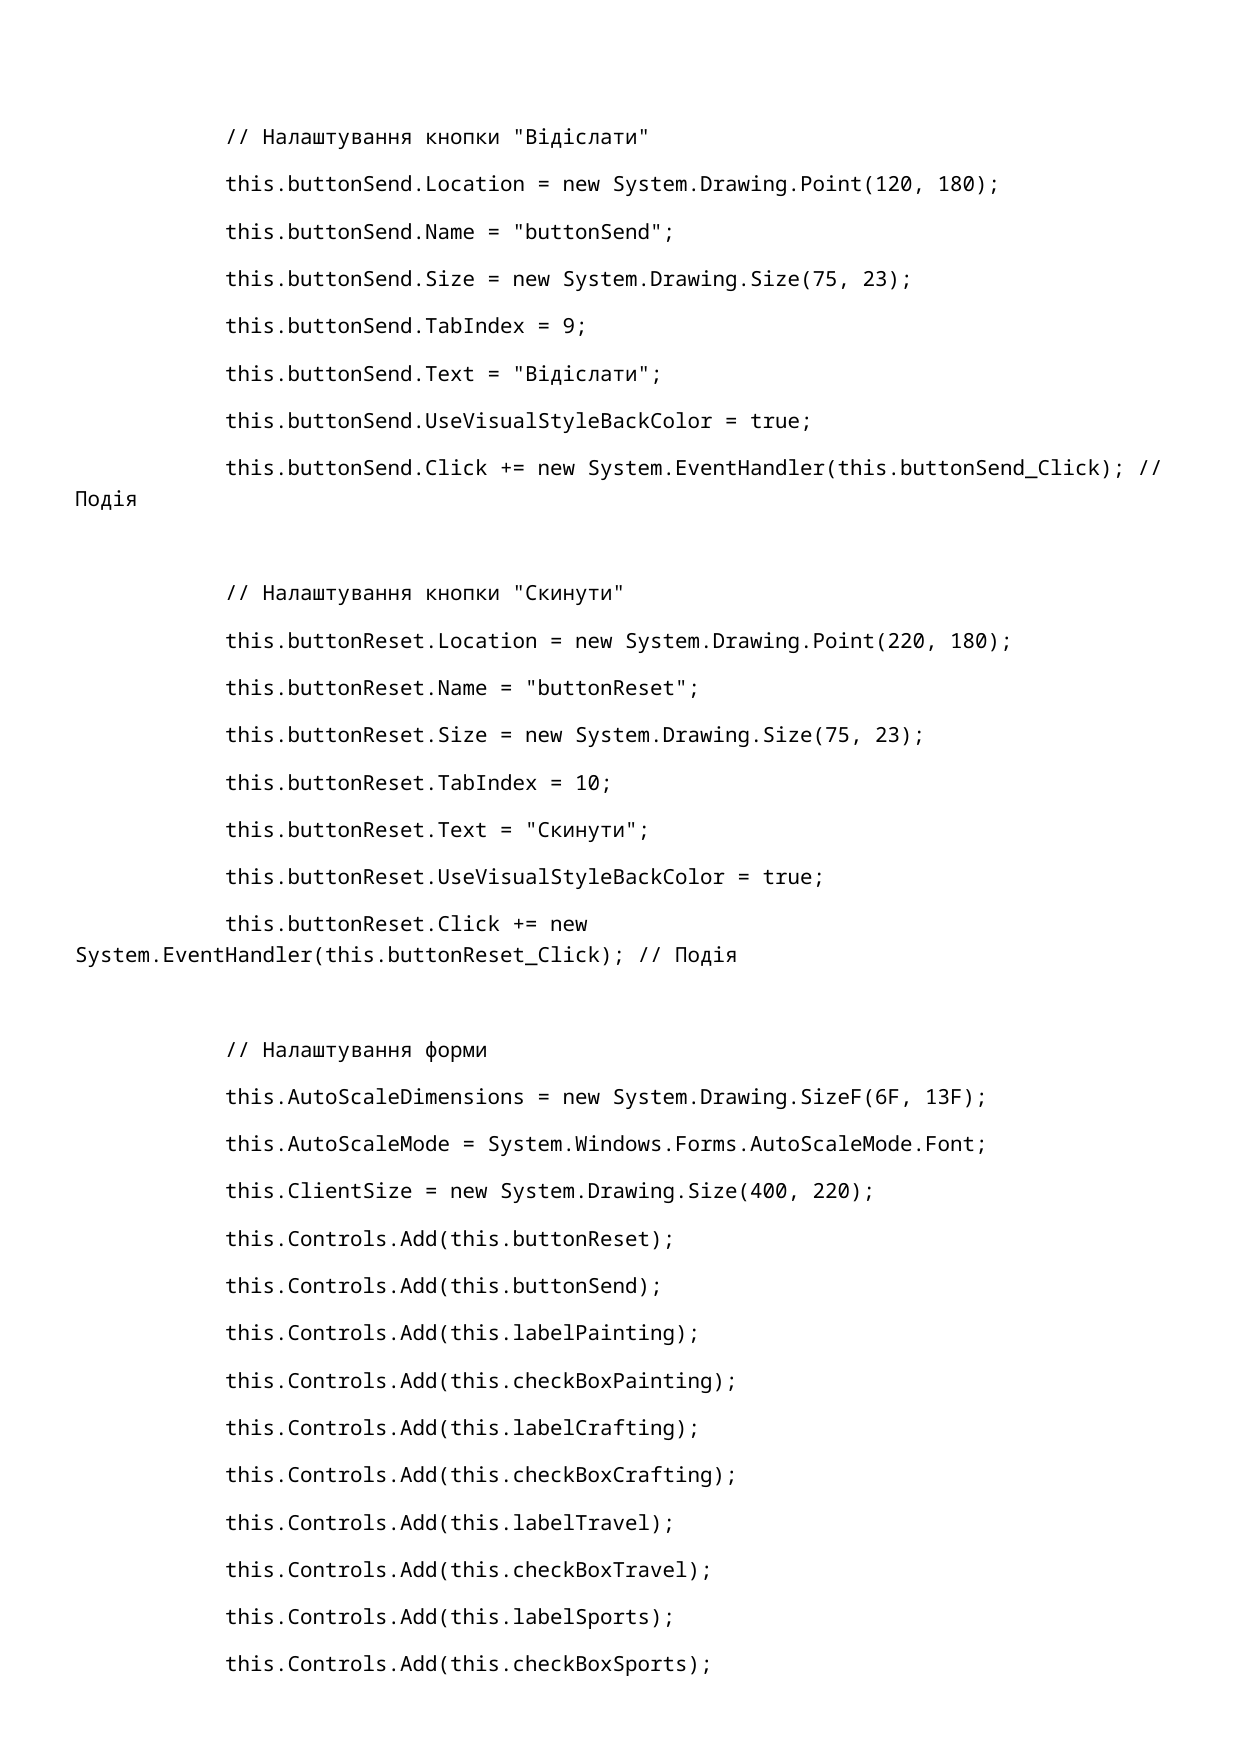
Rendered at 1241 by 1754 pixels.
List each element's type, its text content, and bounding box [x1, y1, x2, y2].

text this.AutoScaleMode = System.Windows.Forms.AutoScaleMode.Font; [75, 1129, 1165, 1158]
text this.Controls.Add(this.buttonReset); [75, 1224, 1165, 1252]
text // Налаштування кнопки "Відіслати" [75, 122, 1165, 151]
text this.Controls.Add(this.labelCrafting); [75, 1413, 1165, 1442]
text this.buttonReset.Text = "Скинути"; [75, 815, 1165, 843]
text this.buttonSend.Size = new System.Drawing.Size(75, 23); [75, 264, 1165, 293]
text this.buttonSend.Location = new System.Drawing.Point(120, 180); [75, 169, 1165, 198]
text this.buttonSend.Name = "buttonSend"; [75, 217, 1165, 245]
text this.Controls.Add(this.checkBoxSports); [75, 1649, 1165, 1678]
text this.Controls.Add(this.buttonSend); [75, 1271, 1165, 1300]
text this.Controls.Add(this.labelTravel); [75, 1508, 1165, 1536]
text this.Controls.Add(this.checkBoxCrafting); [75, 1460, 1165, 1489]
text this.buttonReset.Location = new System.Drawing.Point(220, 180); [75, 626, 1165, 654]
text this.buttonReset.Name = "buttonReset"; [75, 673, 1165, 702]
text this.Controls.Add(this.labelPainting); [75, 1318, 1165, 1347]
text this.buttonSend.TabIndex = 9; [75, 311, 1165, 340]
text this.buttonReset.Size = new System.Drawing.Size(75, 23); [75, 720, 1165, 749]
text this.buttonSend.Click += new System.EventHandler(this.buttonSend_Click); // Подія [75, 453, 1165, 512]
text // Налаштування форми [75, 1035, 1165, 1063]
text this.buttonReset.Click += new System.EventHandler(this.buttonReset_Click); // Подія [75, 909, 1165, 969]
text this.buttonSend.Text = "Відіслати"; [75, 359, 1165, 387]
text this.AutoScaleDimensions = new System.Drawing.SizeF(6F, 13F); [75, 1082, 1165, 1111]
text this.Controls.Add(this.checkBoxPainting); [75, 1366, 1165, 1394]
text this.buttonSend.UseVisualStyleBackColor = true; [75, 406, 1165, 434]
text this.Controls.Add(this.labelSports); [75, 1602, 1165, 1631]
text this.buttonReset.UseVisualStyleBackColor = true; [75, 862, 1165, 891]
text this.buttonReset.TabIndex = 10; [75, 768, 1165, 796]
text this.Controls.Add(this.checkBoxTravel); [75, 1555, 1165, 1583]
text // Налаштування кнопки "Скинути" [75, 578, 1165, 607]
text this.ClientSize = new System.Drawing.Size(400, 220); [75, 1177, 1165, 1205]
